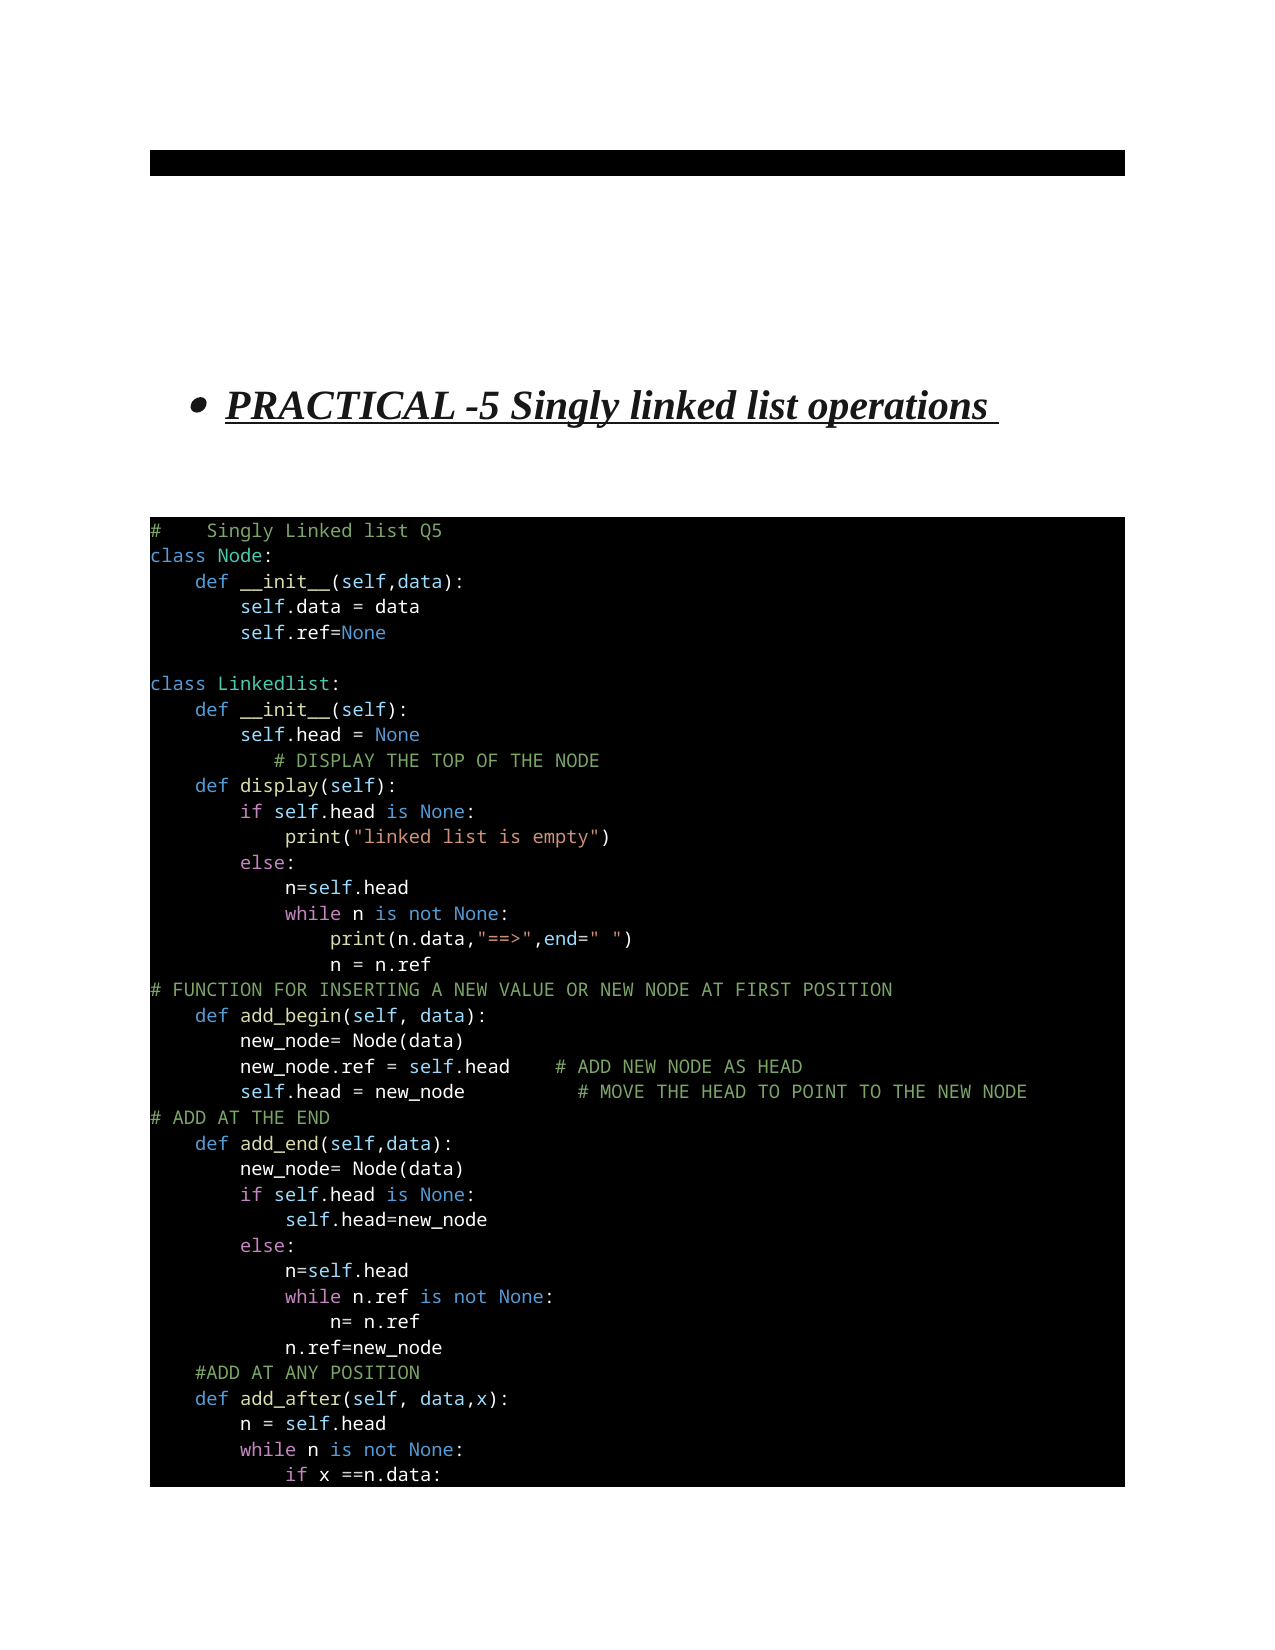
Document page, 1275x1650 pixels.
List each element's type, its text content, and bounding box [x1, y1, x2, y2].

text while n.ref is not None: [150, 1283, 1125, 1308]
text new_node.ref = self.head # ADD NEW NODE AS HEAD [150, 1053, 1125, 1079]
text self.head = new_node # MOVE THE HEAD TO POINT TO THE NEW NODE [150, 1079, 1125, 1104]
text # Singly Linked list Q5 [150, 517, 1125, 543]
text def add_end(self,data): [150, 1130, 1125, 1155]
text def __init__(self,data): [150, 568, 1125, 594]
text new_node= Node(data) [150, 1155, 1125, 1181]
text n=self.head [150, 1257, 1125, 1283]
text n=self.head [150, 874, 1125, 900]
text self.head = None [150, 721, 1125, 747]
list PRACTICAL -5 Singly linked list operations [187, 381, 1125, 428]
text n = self.head [150, 1411, 1125, 1436]
text new_node= Node(data) [150, 1028, 1125, 1053]
text self.data = data [150, 594, 1125, 619]
text # ADD AT THE END [150, 1104, 1125, 1130]
text print(n.data,"==>",end=" ") [150, 926, 1125, 951]
text n.ref=new_node [150, 1334, 1125, 1359]
text self.ref=None [150, 619, 1125, 645]
text print("linked list is empty") [150, 823, 1125, 849]
text def add_begin(self, data): [150, 1002, 1125, 1028]
text while n is not None: [150, 900, 1125, 926]
text class Node: [150, 543, 1125, 568]
text def add_after(self, data,x): [150, 1385, 1125, 1411]
text if x ==n.data: [150, 1462, 1125, 1487]
text class Linkedlist: [150, 670, 1125, 696]
text else: [150, 849, 1125, 874]
text self.head=new_node [150, 1206, 1125, 1232]
text else: [150, 1232, 1125, 1257]
text # DISPLAY THE TOP OF THE NODE [150, 747, 1125, 772]
text while n is not None: [150, 1436, 1125, 1462]
text n= n.ref [150, 1308, 1125, 1334]
text def __init__(self): [150, 696, 1125, 721]
text # FUNCTION FOR INSERTING A NEW VALUE OR NEW NODE AT FIRST POSITION [150, 977, 1125, 1002]
text if self.head is None: [150, 798, 1125, 823]
text def display(self): [150, 772, 1125, 798]
text if self.head is None: [150, 1181, 1125, 1206]
text n = n.ref [150, 951, 1125, 977]
text #ADD AT ANY POSITION [150, 1359, 1125, 1385]
